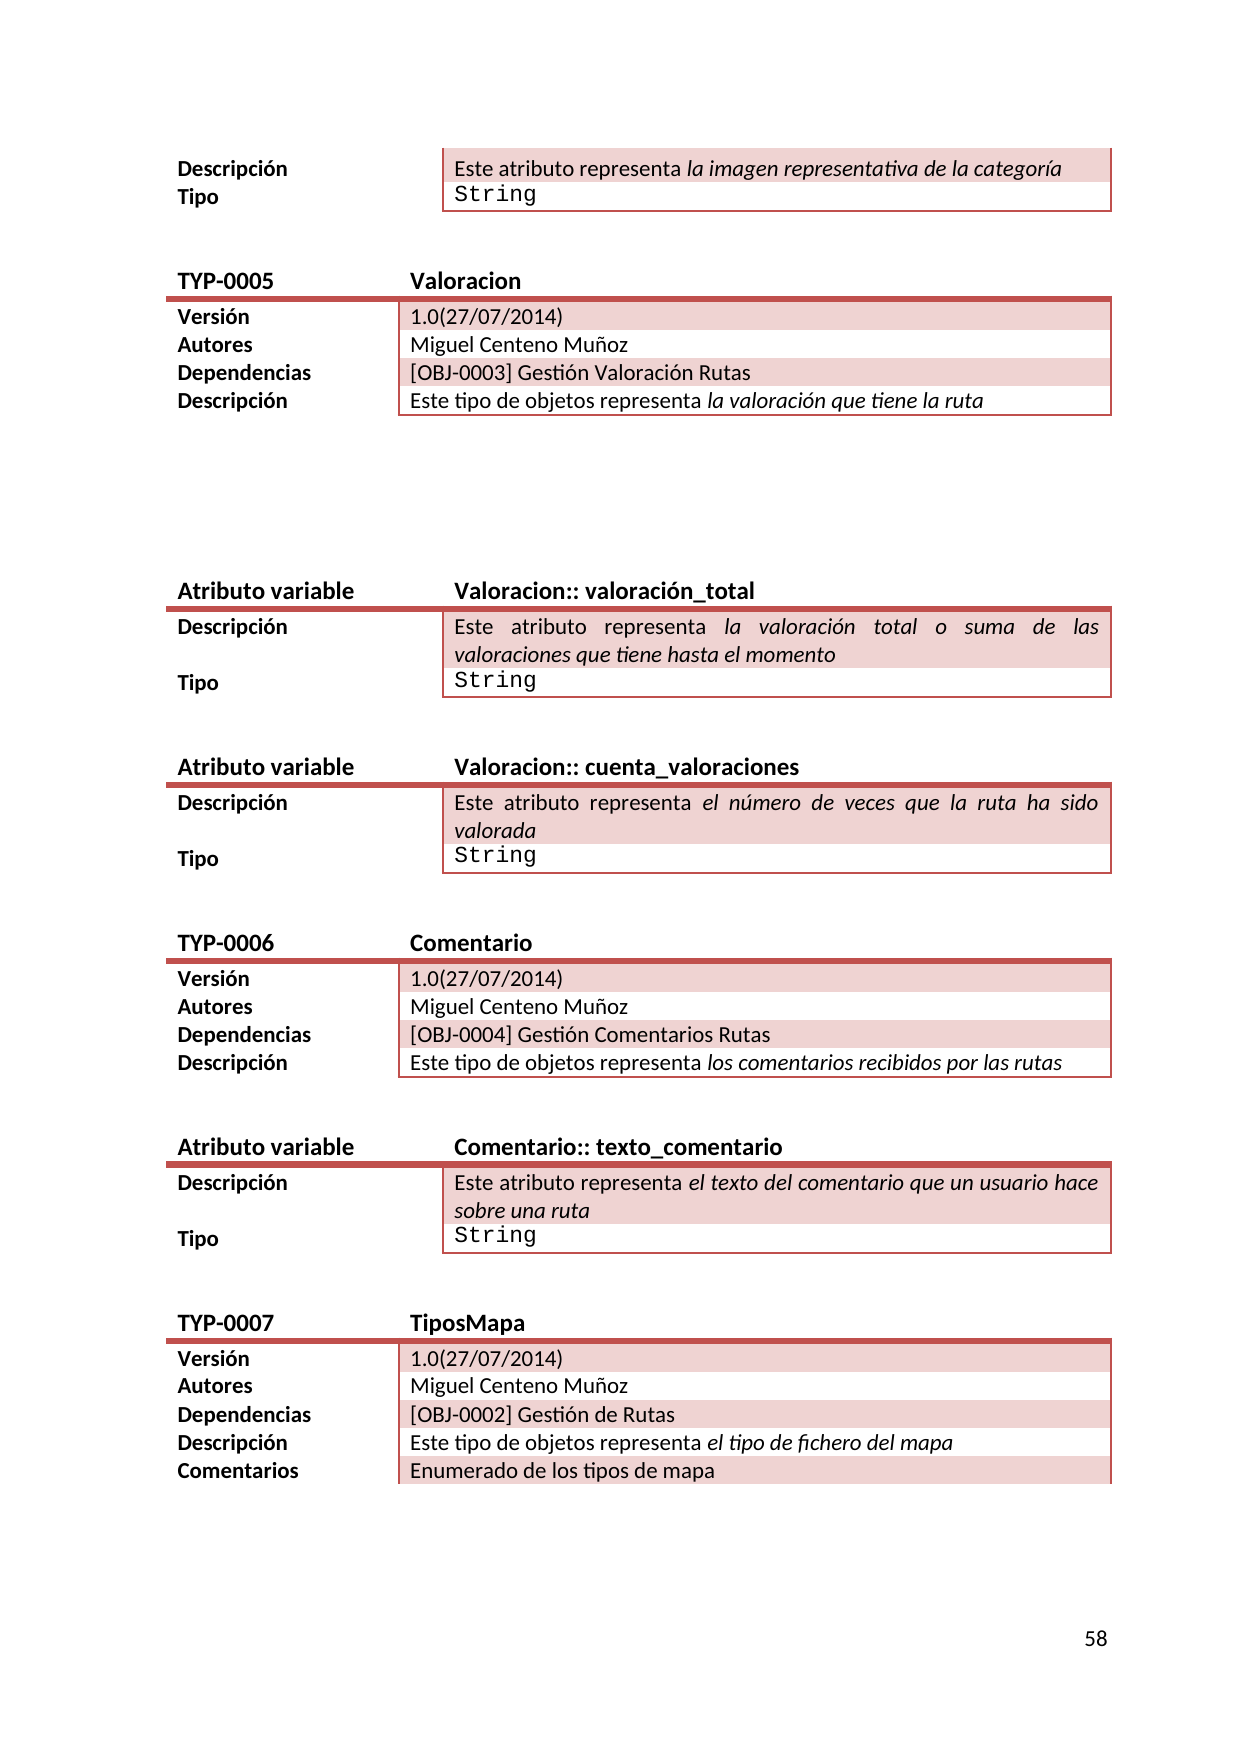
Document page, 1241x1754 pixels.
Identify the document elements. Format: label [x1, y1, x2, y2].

table_header [166, 927, 399, 957]
table_cell [166, 612, 442, 668]
table_cell [444, 668, 1110, 696]
table_cell [166, 182, 442, 210]
table_cell [400, 1428, 1110, 1456]
table_header [399, 265, 1111, 296]
table_cell [444, 148, 1110, 182]
table_cell [444, 844, 1110, 872]
table_cell [400, 1456, 1110, 1484]
table_cell [400, 330, 1110, 358]
table_cell [166, 1400, 398, 1428]
table_cell [400, 964, 1110, 992]
table_cell [166, 302, 398, 330]
table_cell [166, 1372, 398, 1400]
table_cell [444, 1168, 1110, 1224]
table_header [166, 751, 443, 782]
table_cell [166, 1048, 398, 1076]
table_cell [166, 148, 442, 182]
table_header [166, 265, 399, 296]
table_cell [400, 1048, 1110, 1076]
table_cell [166, 668, 442, 696]
table_header [166, 575, 443, 606]
table_cell [166, 1456, 398, 1484]
table_cell [166, 1020, 398, 1048]
table_cell [166, 992, 398, 1020]
table_cell [400, 1020, 1110, 1048]
table_header [443, 575, 1111, 606]
table_cell [400, 358, 1110, 386]
table_cell [166, 844, 442, 872]
table_cell [400, 1344, 1110, 1372]
table_cell [444, 1224, 1110, 1252]
table_cell [400, 992, 1110, 1020]
table_header [443, 751, 1111, 782]
table_cell [444, 612, 1110, 668]
table_cell [166, 386, 398, 414]
table_cell [166, 1224, 442, 1252]
table_cell [166, 1344, 398, 1372]
table_cell [166, 358, 398, 386]
table_cell [166, 1428, 398, 1456]
table_cell [444, 788, 1110, 844]
table_cell [400, 386, 1110, 414]
table_cell [400, 302, 1110, 330]
table_cell [400, 1400, 1110, 1428]
table_cell [444, 182, 1110, 210]
table_header [166, 1131, 443, 1161]
table_cell [166, 964, 398, 992]
table_header [443, 1131, 1111, 1161]
table_cell [400, 1372, 1110, 1400]
table_header [399, 927, 1111, 957]
table_header [166, 1307, 399, 1337]
table_cell [166, 788, 442, 844]
table_cell [166, 330, 398, 358]
table_header [399, 1307, 1111, 1337]
table_cell [166, 1168, 442, 1224]
